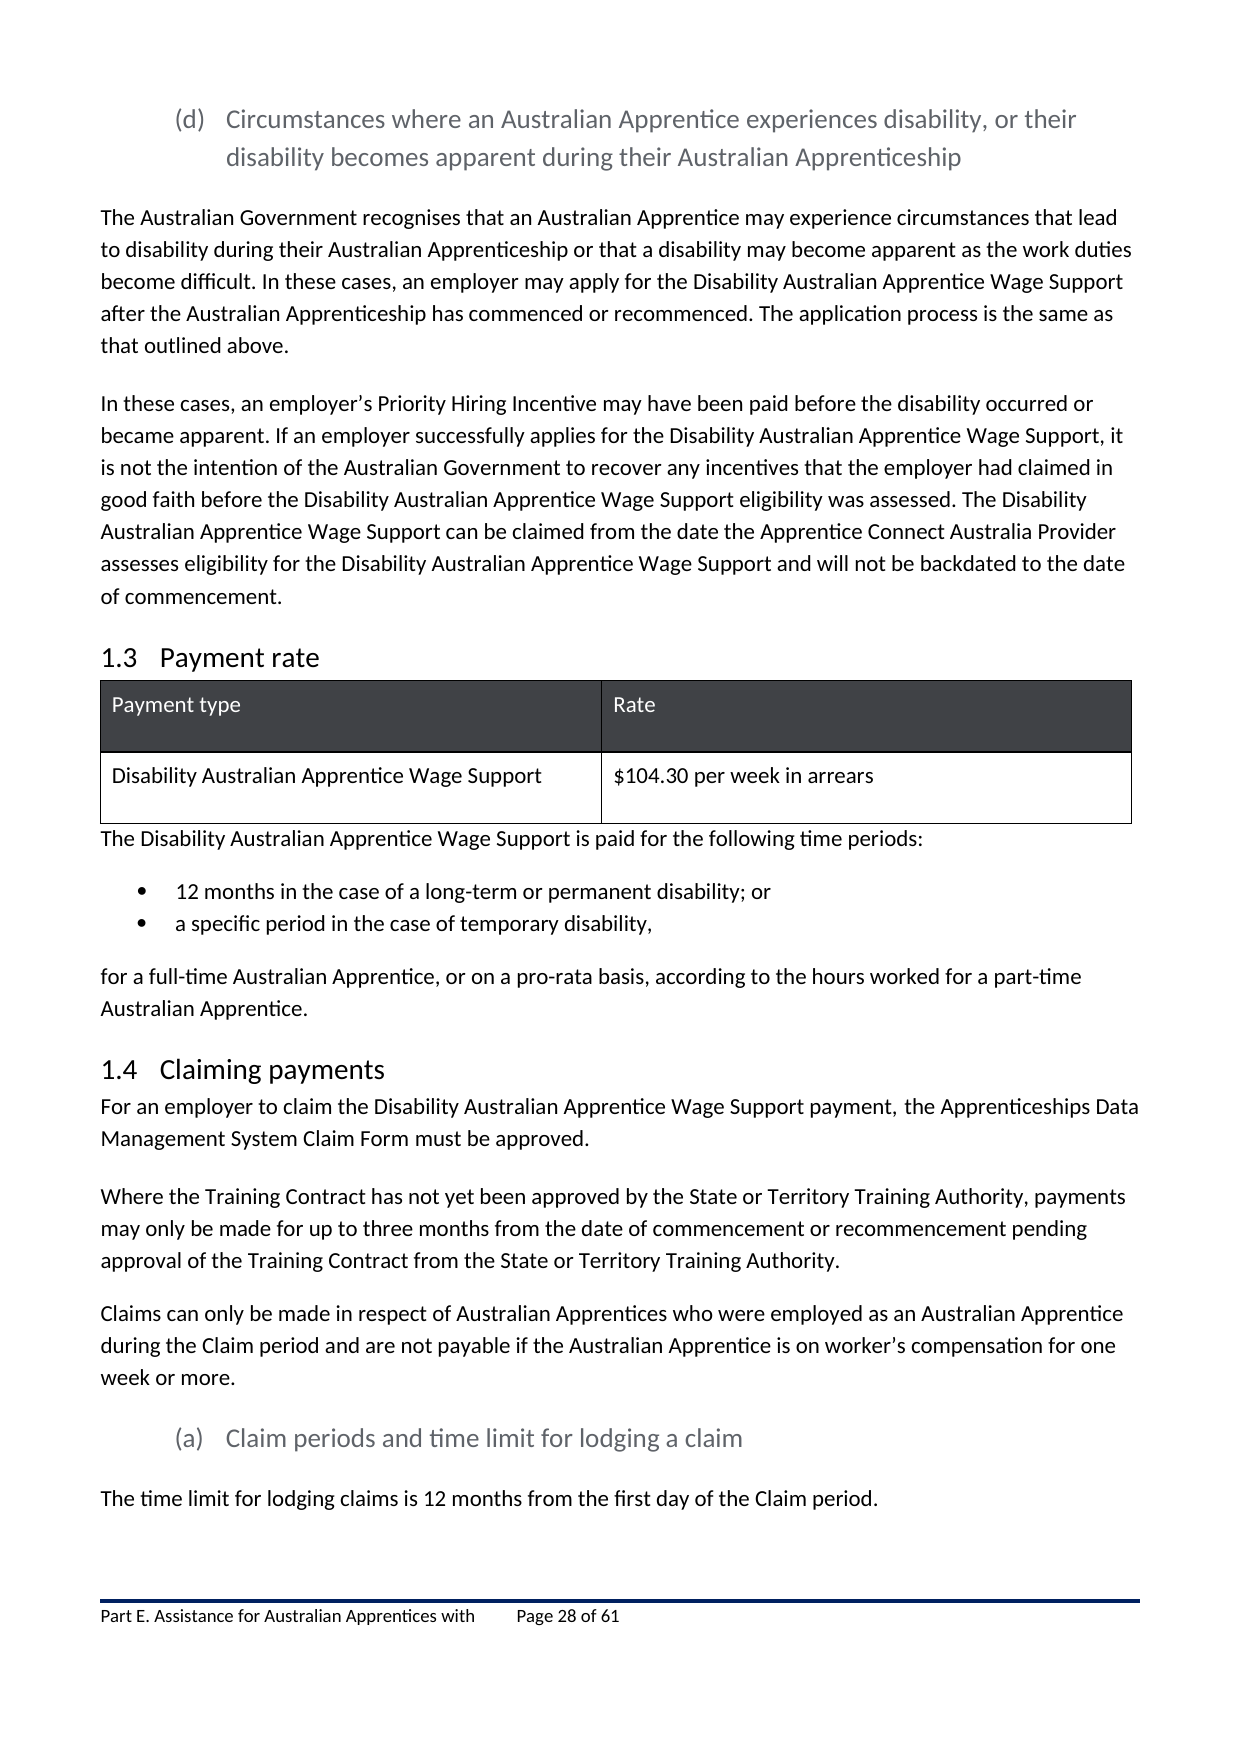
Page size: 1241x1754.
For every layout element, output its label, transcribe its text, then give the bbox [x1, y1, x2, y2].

text In these cases, an employer’s Priority Hiring Incentive may have been paid before the disability occurred or became apparent. If an employer successfully applies for the Disability Australian Apprentice Wage Support, it is not the intention of the Australian Government to recover any incentives that the employer had claimed in good faith before the Disability Australian Apprentice Wage Support eligibility was assessed. The Disability Australian Apprentice Wage Support can be claimed from the date the Apprentice Connect Australia Provider assesses eligibility for the Disability Australian Apprentice Wage Support and will not be backdated to the date of commencement. [100, 389, 1140, 610]
subtitle Circumstances where an Australian Apprentice experiences disability, or their disability becomes apparent during their Australian Apprenticeship [174, 102, 1140, 173]
list 12 months in the case of a long-term or permanent disability; or [138, 877, 1140, 905]
subtitle Claim periods and time limit for lodging a claim [174, 1421, 1140, 1454]
text for a full-time Australian Apprentice, or on a pro-rata basis, according to the hours worked for a part-time Australian Apprentice. [100, 962, 1140, 1022]
text For an employer to claim the Disability Australian Apprentice Wage Support payment, the Apprenticeships Data Management System Claim Form must be approved. [100, 1092, 1140, 1153]
table_header Payment type [101, 681, 601, 751]
subtitle Claiming payments [100, 1051, 1140, 1087]
table_cell Disability Australian Apprentice Wage Support [101, 753, 601, 823]
table_cell $104.30 per week in arrears [602, 753, 1131, 823]
text The Australian Government recognises that an Australian Apprentice may experience circumstances that lead to disability during their Australian Apprenticeship or that a disability may become apparent as the work duties become difficult. In these cases, an employer may apply for the Disability Australian Apprentice Wage Support after the Australian Apprenticeship has commenced or recommenced. The application process is the same as that outlined above. [100, 203, 1140, 359]
text The Disability Australian Apprentice Wage Support is paid for the following time periods: [100, 824, 1140, 852]
table_header Rate [602, 681, 1131, 751]
list a specific period in the case of temporary disability, [138, 909, 1140, 937]
text Where the Training Contract has not yet been approved by the State or Territory Training Authority, payments may only be made for up to three months from the date of commencement or recommencement pending approval of the Training Contract from the State or Territory Training Authority. [100, 1182, 1140, 1274]
subtitle Payment rate [100, 639, 1140, 674]
text The time limit for lodging claims is 12 months from the first day of the Claim period. [100, 1484, 1140, 1512]
text Claims can only be made in respect of Australian Apprentices who were employed as an Australian Apprentice during the Claim period and are not payable if the Australian Apprentice is on worker’s compensation for one week or more. [100, 1299, 1140, 1392]
